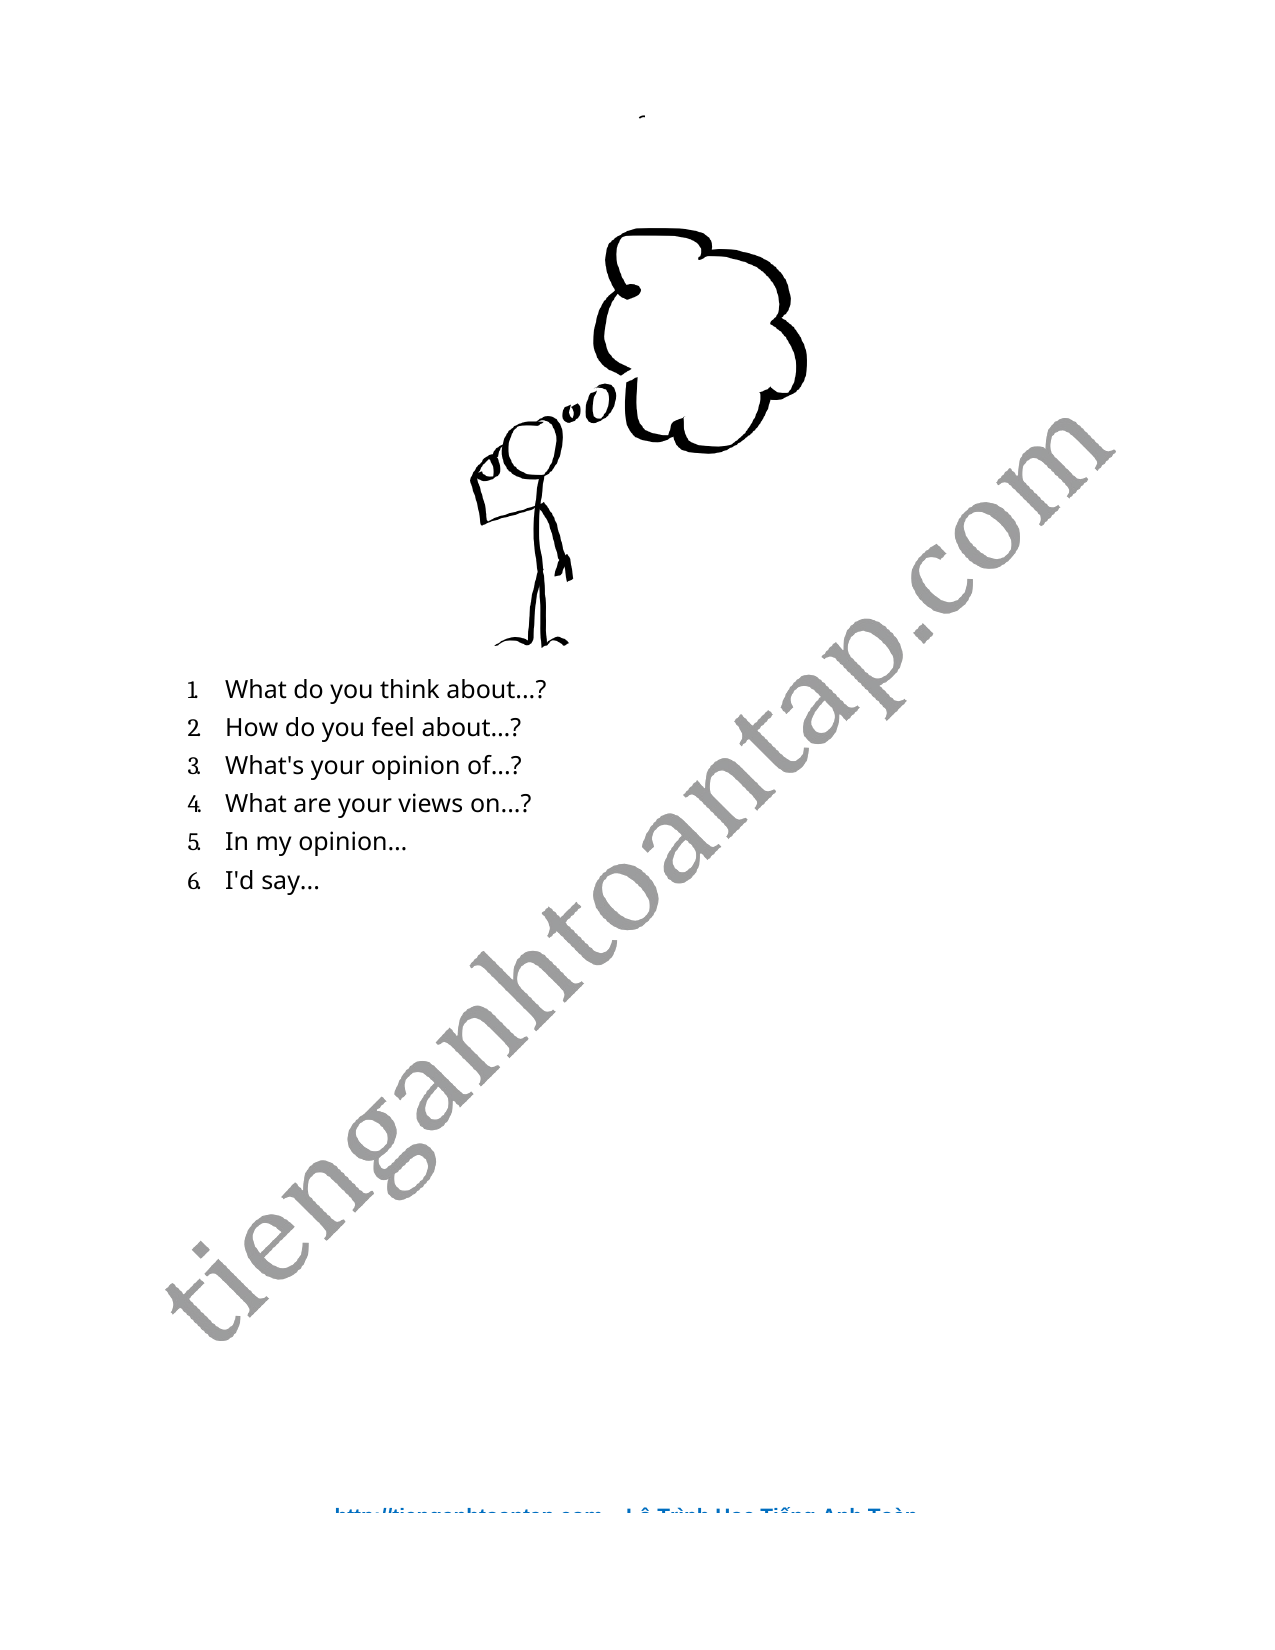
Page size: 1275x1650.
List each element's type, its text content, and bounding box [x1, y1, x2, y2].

picture [165, 228, 1116, 1341]
list In my opinion… [187, 824, 1127, 858]
list I'd say... [187, 862, 1127, 896]
list How do you feel about…? [187, 710, 1127, 744]
list What's your opinion of...? [187, 748, 1127, 782]
list What are your views on...? [187, 786, 1127, 820]
list What do you think about...? [187, 672, 1127, 706]
